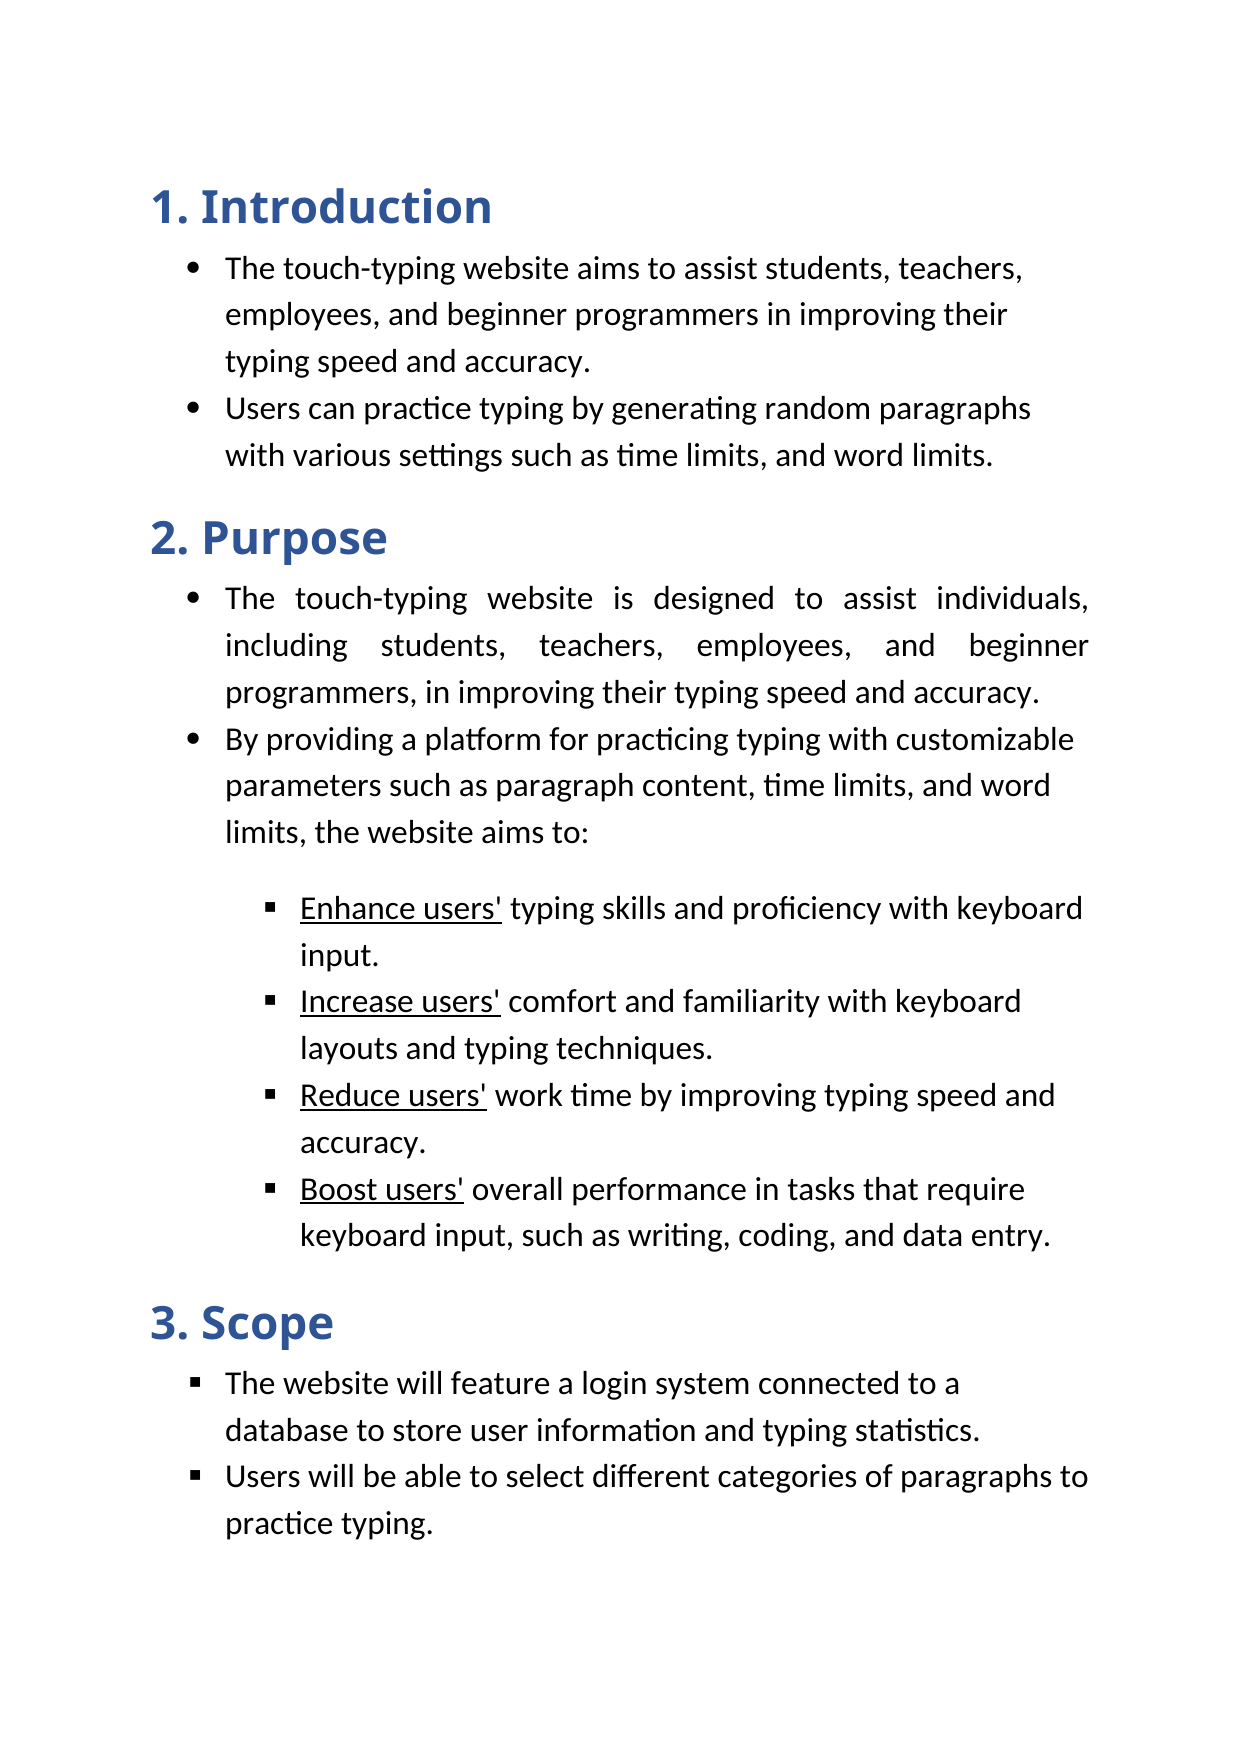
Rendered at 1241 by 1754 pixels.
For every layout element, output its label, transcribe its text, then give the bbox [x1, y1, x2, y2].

list Users will be able to select different categories of paragraphs to practice typing. [187, 1456, 1090, 1543]
list Reduce users' work time by improving typing speed and accuracy. [262, 1074, 1090, 1162]
list The website will feature a login system connected to a database to store user information and typing statistics. [187, 1362, 1090, 1449]
subtitle 2. Purpose [150, 506, 1090, 568]
list Increase users' comfort and familiarity with keyboard layouts and typing techniques. [262, 981, 1090, 1068]
list By providing a platform for practicing typing with customizable parameters such as paragraph content, time limits, and word limits, the website aims to: [187, 717, 1090, 852]
list The touch-typing website aims to assist students, teachers, employees, and beginner programmers in improving their typing speed and accuracy. [187, 247, 1090, 381]
list Enhance users' typing skills and proficiency with keyboard input. [262, 887, 1090, 974]
list Users can practice typing by generating random paragraphs with various settings such as time limits, and word limits. [187, 387, 1090, 474]
list The touch-typing website is designed to assist individuals, including students, teachers, employees, and beginner programmers, in improving their typing speed and accuracy. [187, 577, 1090, 711]
subtitle 1. Introduction [150, 175, 1090, 237]
list Boost users' overall performance in tasks that require keyboard input, such as writing, coding, and data entry. [262, 1168, 1090, 1255]
subtitle 3. Scope [150, 1290, 1090, 1353]
